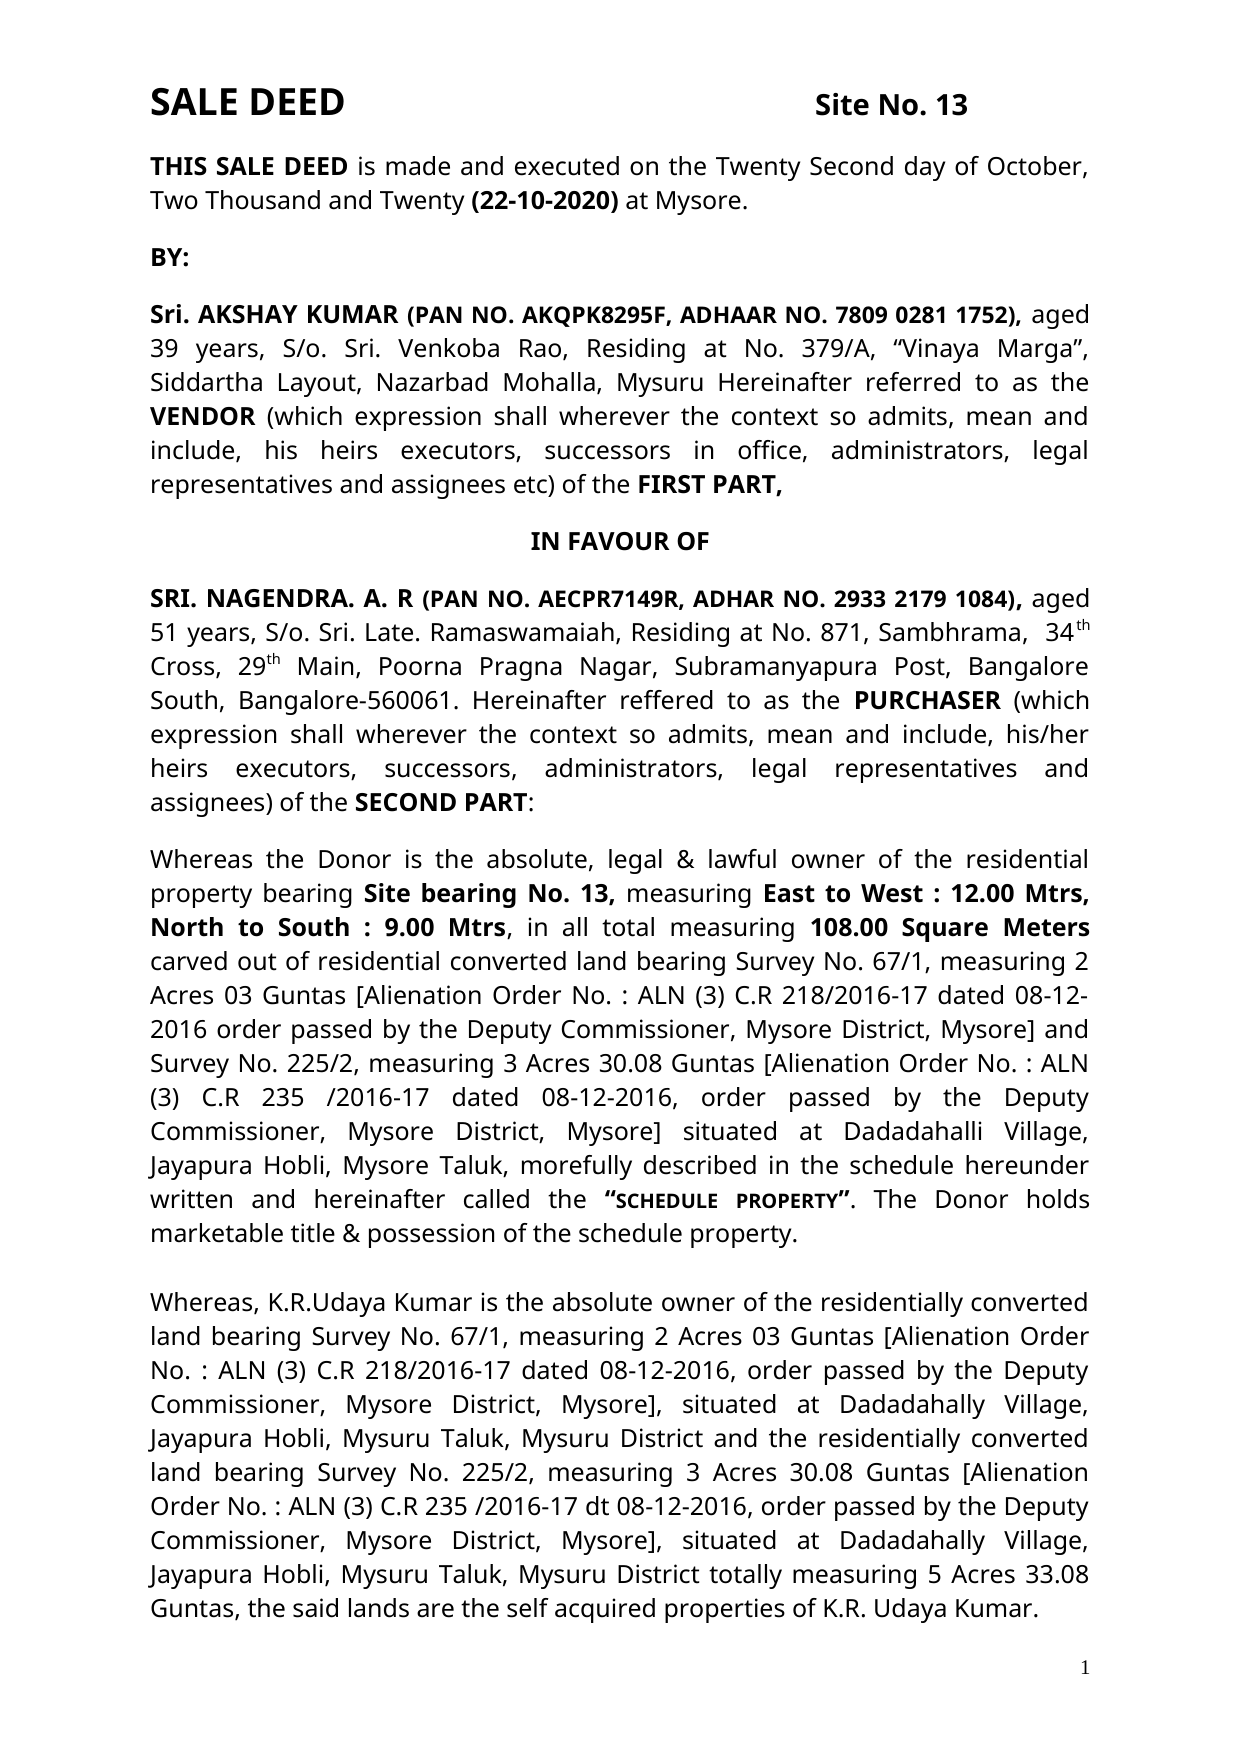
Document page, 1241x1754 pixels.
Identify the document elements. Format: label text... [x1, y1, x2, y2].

title SALE DEED Site No. 13 [150, 75, 1090, 126]
text Whereas the Donor is the absolute, legal & lawful owner of the residential property bearing Site bearing No. 13, measuring East to West : 12.00 Mtrs, North to South : 9.00 Mtrs, in all total measuring 108.00 Square Meters carved out of residential converted land bearing Survey No. 67/1, measuring 2 Acres 03 Guntas [Alienation Order No. : ALN (3) C.R 218/2016-17 dated 08-12-2016 order passed by the Deputy Commissioner, Mysore District, Mysore] and Survey No. 225/2, measuring 3 Acres 30.08 Guntas [Alienation Order No. : ALN (3) C.R 235 /2016-17 dated 08-12-2016, order passed by the Deputy Commissioner, Mysore District, Mysore] situated at Dadadahalli Village, Jayapura Hobli, Mysore Taluk, morefully described in the schedule hereunder written and hereinafter called the “schedule property”. The Donor holds marketable title & possession of the schedule property. [150, 841, 1090, 1250]
list Sri. AKSHAY KUMAR (PAN No. AKQPK8295F, adhaar No. 7809 0281 1752), aged 39 years, S/o. Sri. Venkoba Rao, Residing at No. 379/A, “Vinaya Marga”, Siddartha Layout, Nazarbad Mohalla, Mysuru Hereinafter referred to as the VENDOR (which expression shall wherever the context so admits, mean and include, his heirs executors, successors in office, administrators, legal representatives and assignees etc) of the FIRST PART, [150, 296, 1090, 501]
text Whereas, K.R.Udaya Kumar is the absolute owner of the residentially converted land bearing Survey No. 67/1, measuring 2 Acres 03 Guntas [Alienation Order No. : ALN (3) C.R 218/2016-17 dated 08-12-2016, order passed by the Deputy Commissioner, Mysore District, Mysore], situated at Dadadahally Village, Jayapura Hobli, Mysuru Taluk, Mysuru District and the residentially converted land bearing Survey No. 225/2, measuring 3 Acres 30.08 Guntas [Alienation Order No. : ALN (3) C.R 235 /2016-17 dt 08-12-2016, order passed by the Deputy Commissioner, Mysore District, Mysore], situated at Dadadahally Village, Jayapura Hobli, Mysuru Taluk, Mysuru District totally measuring 5 Acres 33.08 Guntas, the said lands are the self acquired properties of K.R. Udaya Kumar. [150, 1284, 1090, 1625]
text THIS SALE DEED is made and executed on the Twenty Second day of October, Two Thousand and Twenty (22-10-2020) at Mysore. [150, 149, 1090, 217]
text In favour of [150, 523, 1090, 557]
text SRI. NAGENDRA. A. R (PAN NO. AECPR7149R, ADHAR NO. 2933 2179 1084), aged 51 years, S/o. Sri. Late. Ramaswamaiah, Residing at No. 871, Sambhrama, 34th Cross, 29th Main, Poorna Pragna Nagar, Subramanyapura Post, Bangalore South, Bangalore-560061. Hereinafter reffered to as the PURCHASER (which expression shall wherever the context so admits, mean and include, his/her heirs executors, successors, administrators, legal representatives and assignees) of the SECOND PART: [150, 580, 1090, 819]
text BY: [150, 239, 1090, 274]
